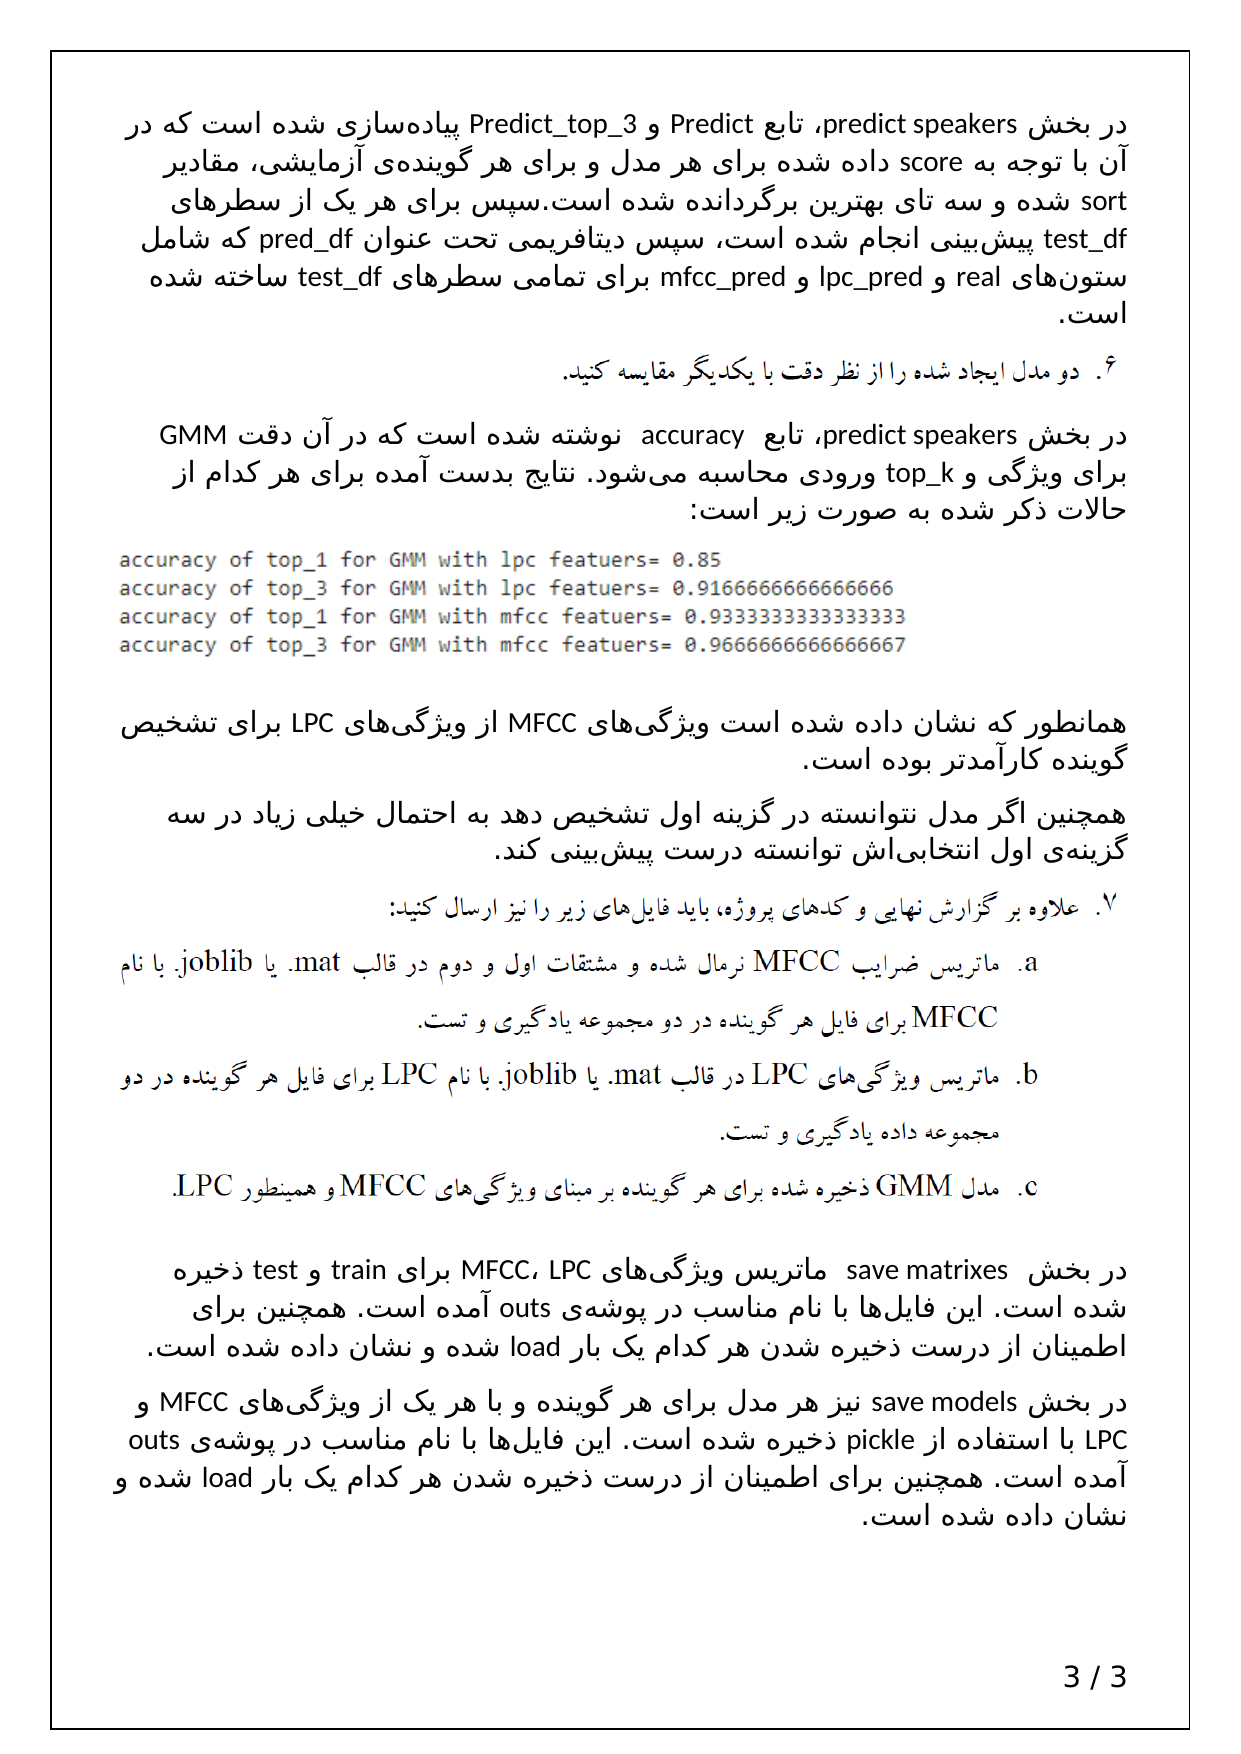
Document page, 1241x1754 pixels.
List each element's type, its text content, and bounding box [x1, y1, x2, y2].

picture [112, 350, 1128, 397]
text همچنین اگر مدل نتوانسته در گزینه اول تشخیص دهد به احتمال خیلی زیاد در سه گزینه‌ی اول انتخابی‌اش توانسته درست پیش‌بینی کند. [112, 796, 1128, 867]
picture [112, 545, 918, 685]
picture [112, 886, 1128, 1232]
text در بخش predict speakers، تابع accuracy نوشته شده است که در آن دقت GMM برای ویژگی و top_k ورودی محاسبه می‌شود. نتایج بدست آمده برای هر کدام از حالات ذکر شده به صورت زیر است: [112, 416, 1128, 526]
text در بخش save models نیز هر مدل برای هر گوینده و با هر یک از ویژگی‌های MFCC و LPC با استفاده از pickle ذخیره شده است. این فایل‌ها با نام مناسب در پوشه‌ی outs آمده است. همچنین برای اطمینان از درست ذخیره شدن هر کدام یک بار load شده و نشان داده شده است. [112, 1383, 1128, 1532]
text در بخش save matrixes ماتریس ویژگی‌های MFCC، LPC برای train و test ذخیره شده است. این فایل‌ها با نام مناسب در پوشه‌ی outs آمده است. همچنین برای اطمینان از درست ذخیره شدن هر کدام یک بار load شده و نشان داده شده است. [112, 1251, 1128, 1363]
text همانطور که نشان داده شده است ویژگی‌های MFCC از ویژگی‌های LPC برای تشخیص گوینده کارآمدتر بوده است. [112, 704, 1128, 777]
text در بخش predict speakers، تابع Predict و Predict_top_3 پیاده‌سازی شده است که در آن با توجه به score داده شده برای هر مدل و برای هر گوینده‌ی آزمایشی، مقادیر sort شده و سه تای بهترین برگردانده شده است.سپس برای هر یک از سطر‌های test_df پیش‌بینی انجام شده است، سپس دیتافریمی تحت عنوان pred_df که شامل ستون‌های real و lpc_pred و mfcc_pred برای تمامی سطر‌های test_df ساخته شده است. [112, 105, 1128, 331]
